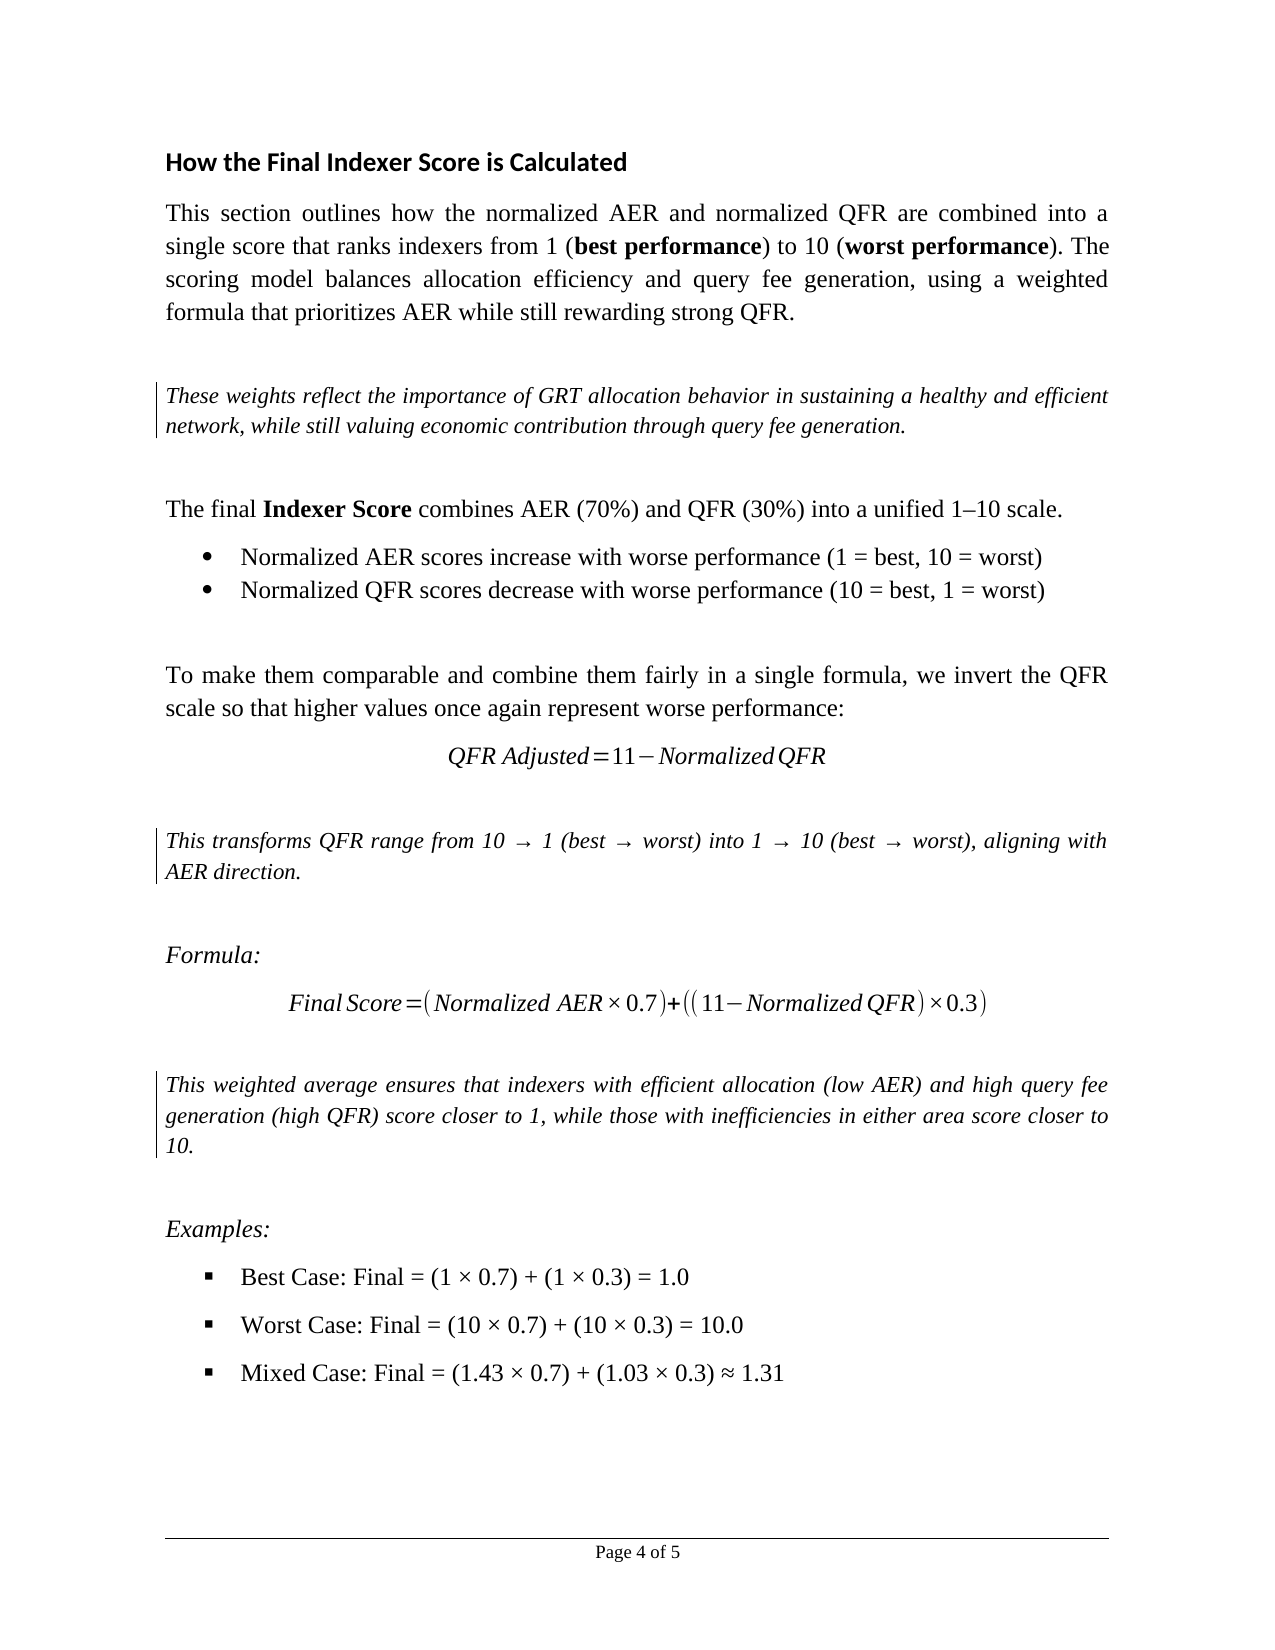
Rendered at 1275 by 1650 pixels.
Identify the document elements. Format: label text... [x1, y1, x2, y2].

text These weights reflect the importance of GRT allocation behavior in sustaining a healthy and efficient network, while still valuing economic contribution through query fee generation. [157, 382, 1109, 438]
text This weighted average ensures that indexers with efficient allocation (low AER) and high query fee generation (high QFR) score closer to 1, while those with inefficiencies in either area score closer to 10. [157, 1071, 1109, 1158]
text To make them comparable and combine them fairly in a single formula, we invert the QFR scale so that higher values once again represent worse performance: [165, 660, 1109, 722]
text The final Indexer Score combines AER (70%) and QFR (30%) into a unified 1–10 scale. [165, 494, 1109, 523]
list Normalized AER scores increase with worse performance (1 = best, 10 = worst) [203, 542, 1109, 571]
text This section outlines how the normalized AER and normalized QFR are combined into a single score that ranks indexers from 1 (best performance) to 10 (worst performance). The scoring model balances allocation efficiency and query fee generation, using a weighted formula that prioritizes AER while still rewarding strong QFR. [165, 198, 1109, 326]
list Worst Case: Final = (10 × 0.7) + (10 × 0.3) = 10.0 [203, 1310, 1109, 1339]
list Normalized QFR scores decrease with worse performance (10 = best, 1 = worst) [203, 575, 1109, 604]
subtitle How the Final Indexer Score is Calculated [165, 145, 1109, 178]
list Best Case: Final = (1 × 0.7) + (1 × 0.3) = 1.0 [203, 1262, 1109, 1291]
text Examples: [165, 1214, 1109, 1243]
text This transforms QFR range from 10 → 1 (best → worst) into 1 → 10 (best → worst), aligning with AER direction. [156, 827, 1109, 884]
text Formula: [165, 940, 1109, 969]
list Mixed Case: Final = (1.43 × 0.7) + (1.03 × 0.3) ≈ 1.31 [203, 1358, 1109, 1387]
